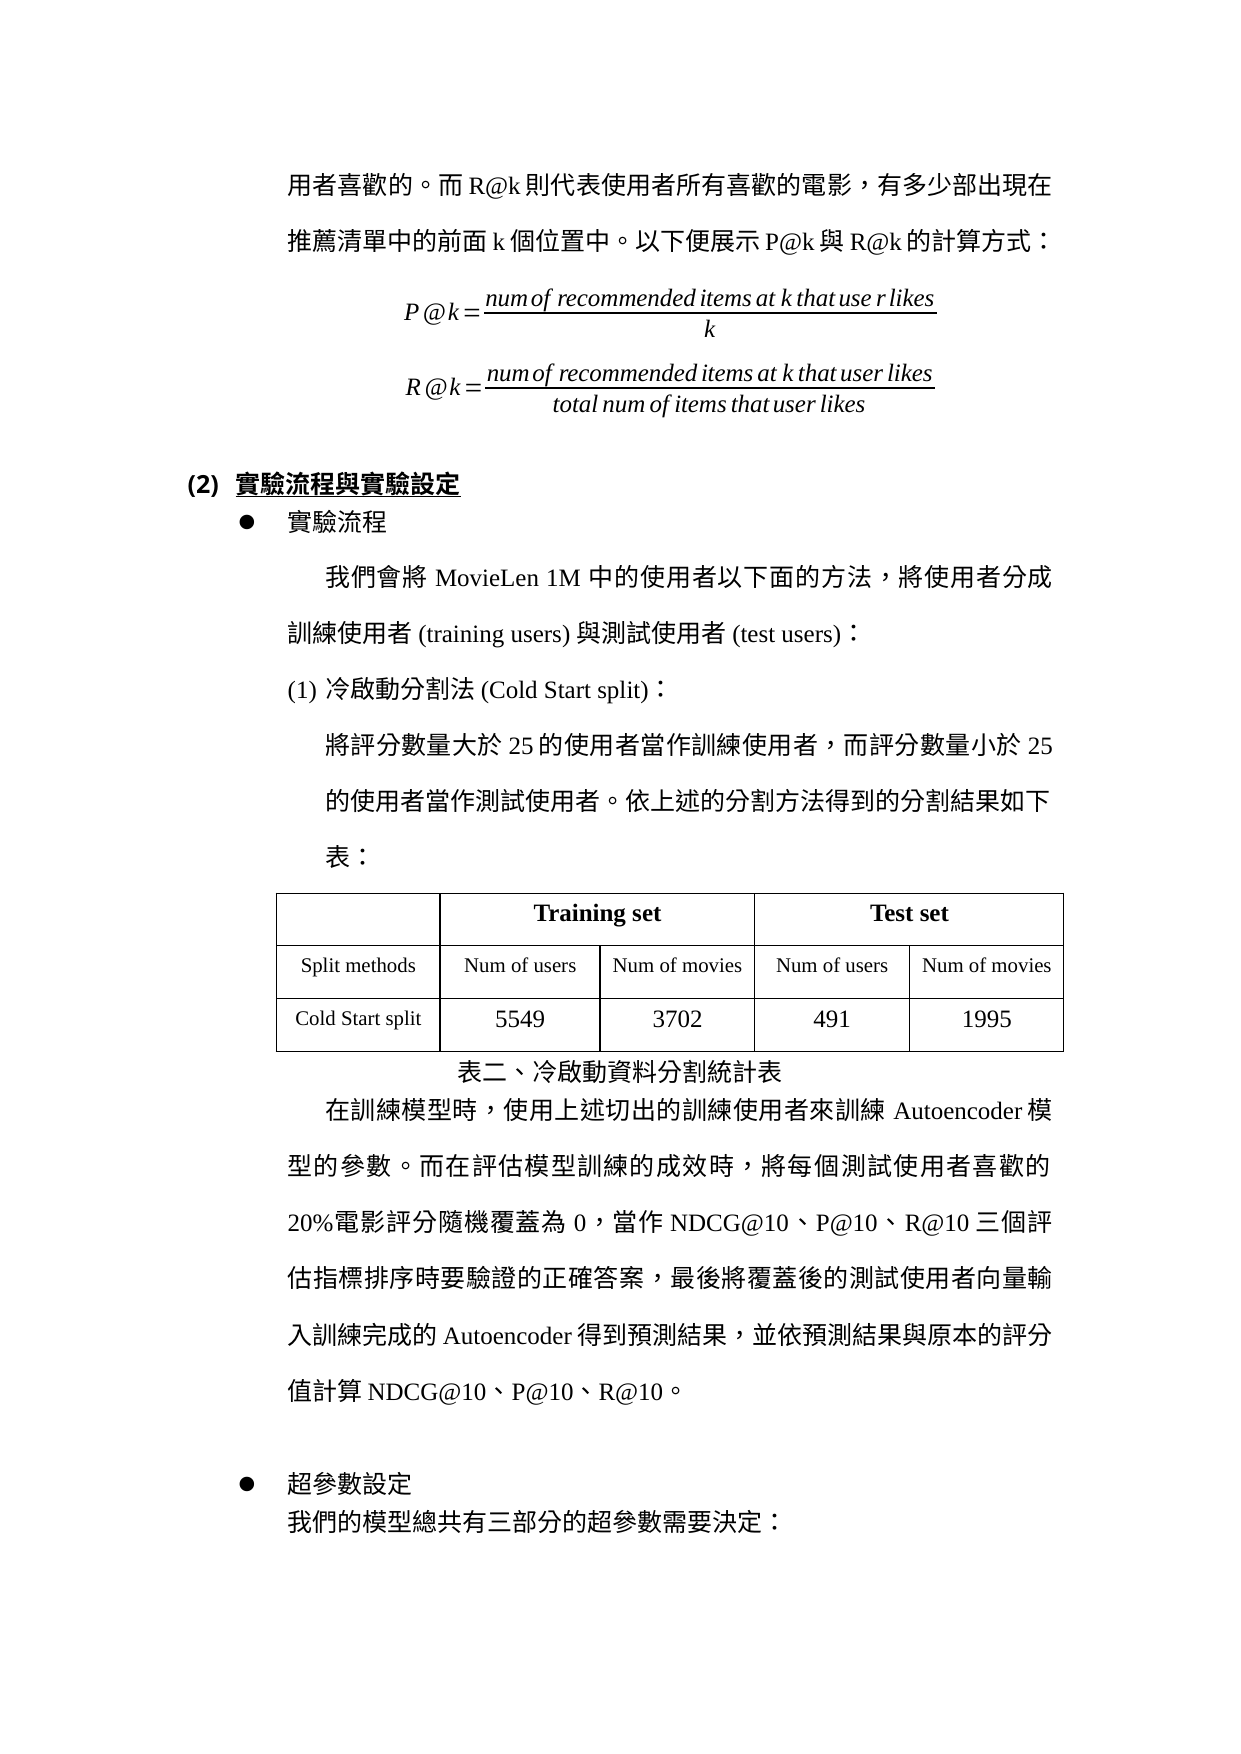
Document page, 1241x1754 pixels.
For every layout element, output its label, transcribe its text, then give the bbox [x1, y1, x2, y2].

list 超參數設定 [237, 1464, 1053, 1501]
list 實驗流程 [237, 501, 1053, 539]
table_cell Cold Start split [277, 999, 439, 1051]
table_cell 3702 [601, 999, 754, 1051]
table_cell Num of movies [601, 946, 754, 998]
list 冷啟動分割法 (Cold Start split)： [287, 669, 1053, 706]
table_cell Num of users [441, 946, 599, 998]
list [287, 164, 1053, 258]
list 實驗流程與實驗設定 [187, 464, 1053, 501]
table_header Training set [441, 894, 754, 945]
table_cell 5549 [441, 999, 599, 1051]
table_cell 491 [755, 999, 909, 1051]
table_header [277, 894, 439, 945]
table_cell Num of users [755, 946, 909, 998]
text 表二、冷啟動資料分割統計表 [187, 1052, 1053, 1089]
table_cell Num of movies [910, 946, 1063, 998]
text 在訓練模型時，使用上述切出的訓練使用者來訓練Autoencoder模型的參數。而在評估模型訓練的成效時，將每個測試使用者喜歡的20%電影評分隨機覆蓋為0，當作NDCG@10、P@10、R@10三個評估指標排序時要驗證的正確答案，最後將覆蓋後的測試使用者向量輸入訓練完成的Autoencoder得到預測結果，並依預測結果與原本的評分值計算NDCG@10、P@10、R@10。 [287, 1089, 1053, 1408]
table_header Test set [755, 894, 1063, 945]
list 我們會將 MovieLen 1M 中的使用者以下面的方法，將使用者分成訓練使用者 (training users) 與測試使用者 (test users)： [287, 557, 1053, 651]
table_cell 1995 [910, 999, 1063, 1051]
list 將評分數量大於25的使用者當作訓練使用者，而評分數量小於25的使用者當作測試使用者。依上述的分割方法得到的分割結果如下表： [325, 724, 1053, 874]
table_cell Split methods [277, 946, 439, 998]
list 我們的模型總共有三部分的超參數需要決定： [287, 1501, 1053, 1539]
